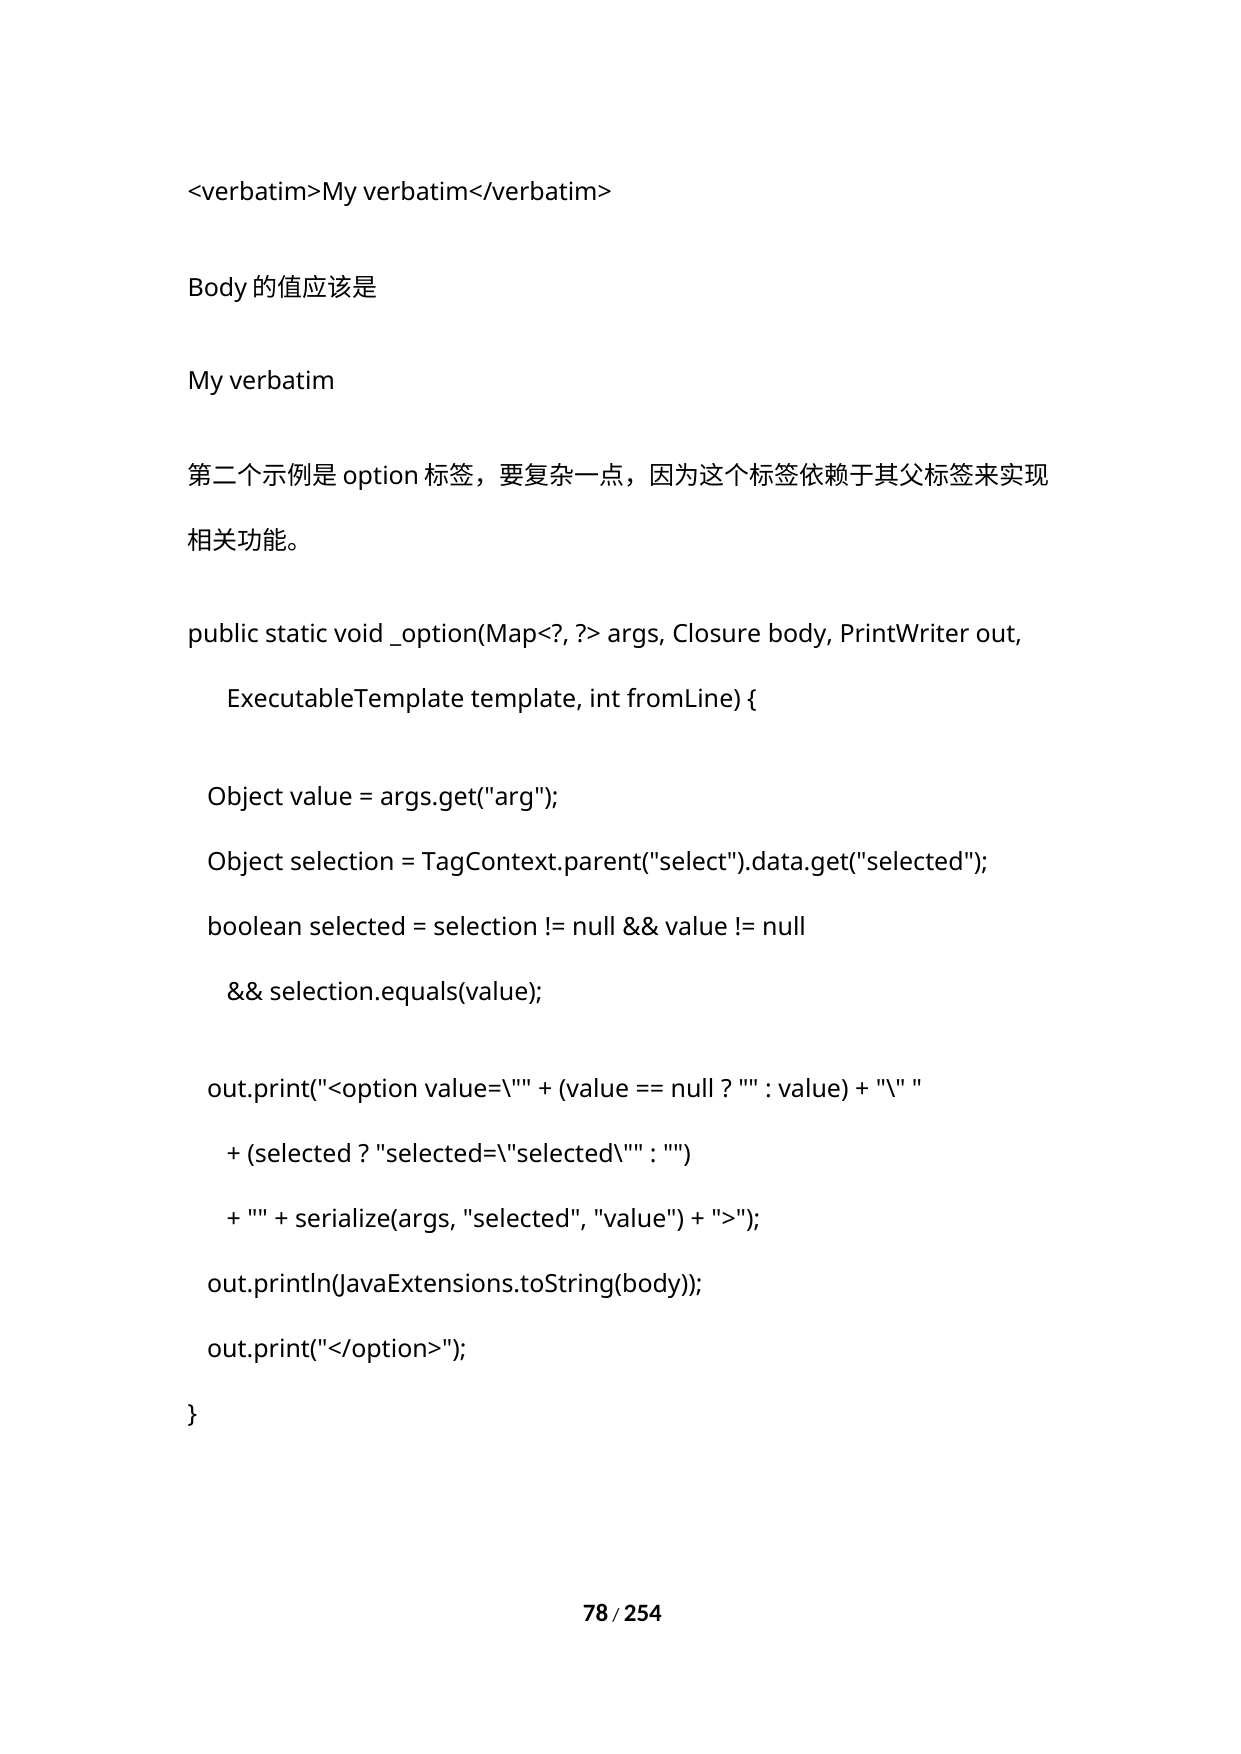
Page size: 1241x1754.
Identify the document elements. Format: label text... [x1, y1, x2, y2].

text public static void _option(Map<?, ?> args, Closure body, PrintWriter out, [187, 600, 1053, 665]
text out.print("<option value=\"" + (value == null ? "" : value) + "\" " [187, 1055, 1053, 1120]
text + "" + serialize(args, "selected", "value") + ">"); [187, 1185, 1053, 1250]
text } [187, 1380, 1053, 1445]
text Object selection = TagContext.parent("select").data.get("selected"); [187, 828, 1053, 893]
text out.print("</option>"); [187, 1315, 1053, 1380]
text 第二个示例是option标签，要复杂一点，因为这个标签依赖于其父标签来实现相关功能。 [187, 441, 1053, 571]
text My verbatim [187, 347, 1053, 412]
text out.println(JavaExtensions.toString(body)); [187, 1250, 1053, 1315]
text ExecutableTemplate template, int fromLine) { [187, 665, 1053, 730]
text boolean selected = selection != null && value != null [187, 893, 1053, 958]
text Object value = args.get("arg"); [187, 763, 1053, 828]
text Body的值应该是 [187, 253, 1053, 318]
text && selection.equals(value); [187, 958, 1053, 1023]
text <verbatim>My verbatim</verbatim> [187, 158, 1053, 223]
text + (selected ? "selected=\"selected\"" : "") [187, 1120, 1053, 1185]
